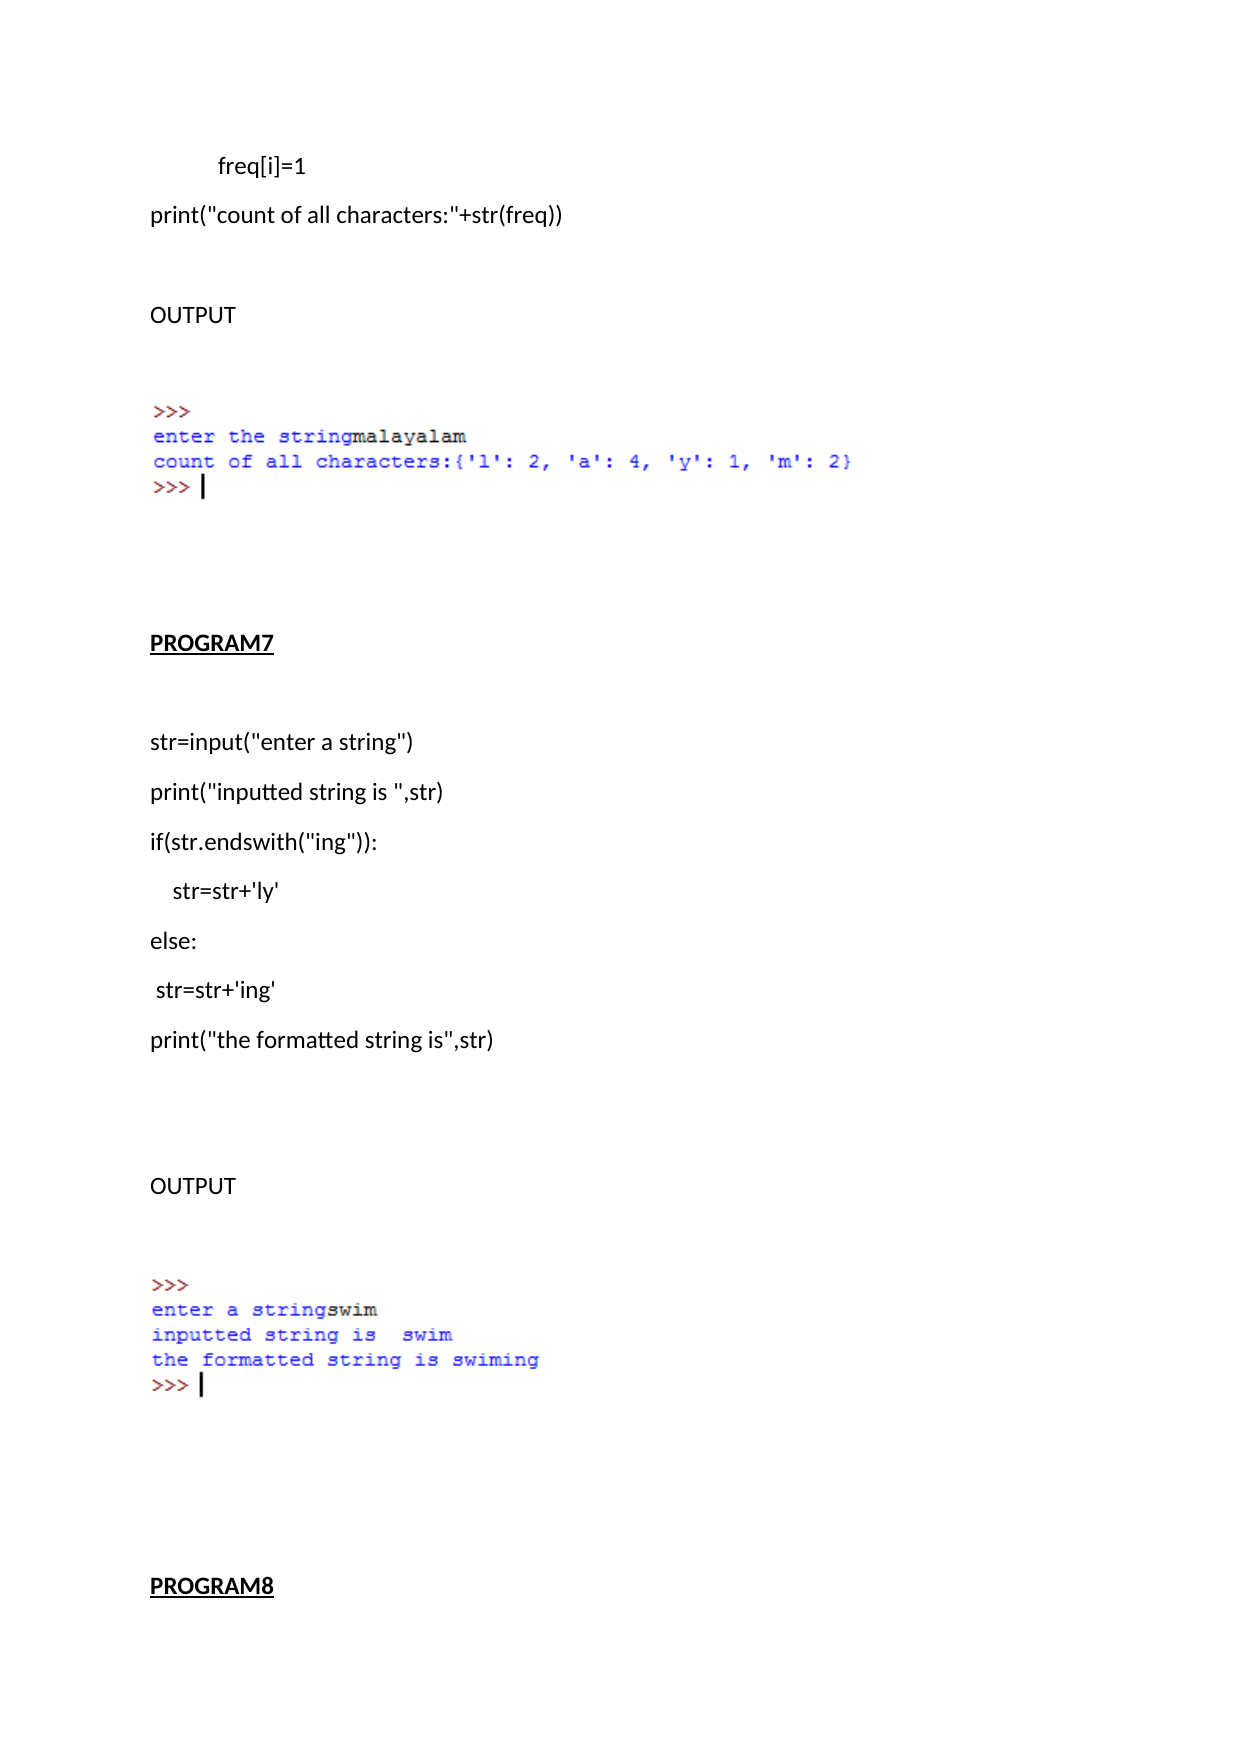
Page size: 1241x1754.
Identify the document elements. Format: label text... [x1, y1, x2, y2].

picture [150, 397, 1085, 559]
text else: [150, 925, 1090, 955]
text if(str.endswith("ing")): [150, 826, 1090, 856]
text freq[i]=1 [150, 150, 1090, 181]
text OUTPUT [150, 299, 1090, 329]
picture [150, 1269, 1065, 1452]
text str=str+'ing' [150, 974, 1090, 1005]
text print("count of all characters:"+str(freq)) [150, 199, 1090, 230]
text str=str+'ly' [150, 875, 1090, 906]
text print("inputted string is ",str) [150, 776, 1090, 807]
text str=input("enter a string") [150, 727, 1090, 757]
text OUTPUT [150, 1170, 1090, 1201]
text PROGRAM8 [150, 1570, 1090, 1601]
text PROGRAM7 [150, 627, 1090, 658]
text print("the formatted string is",str) [150, 1024, 1090, 1054]
